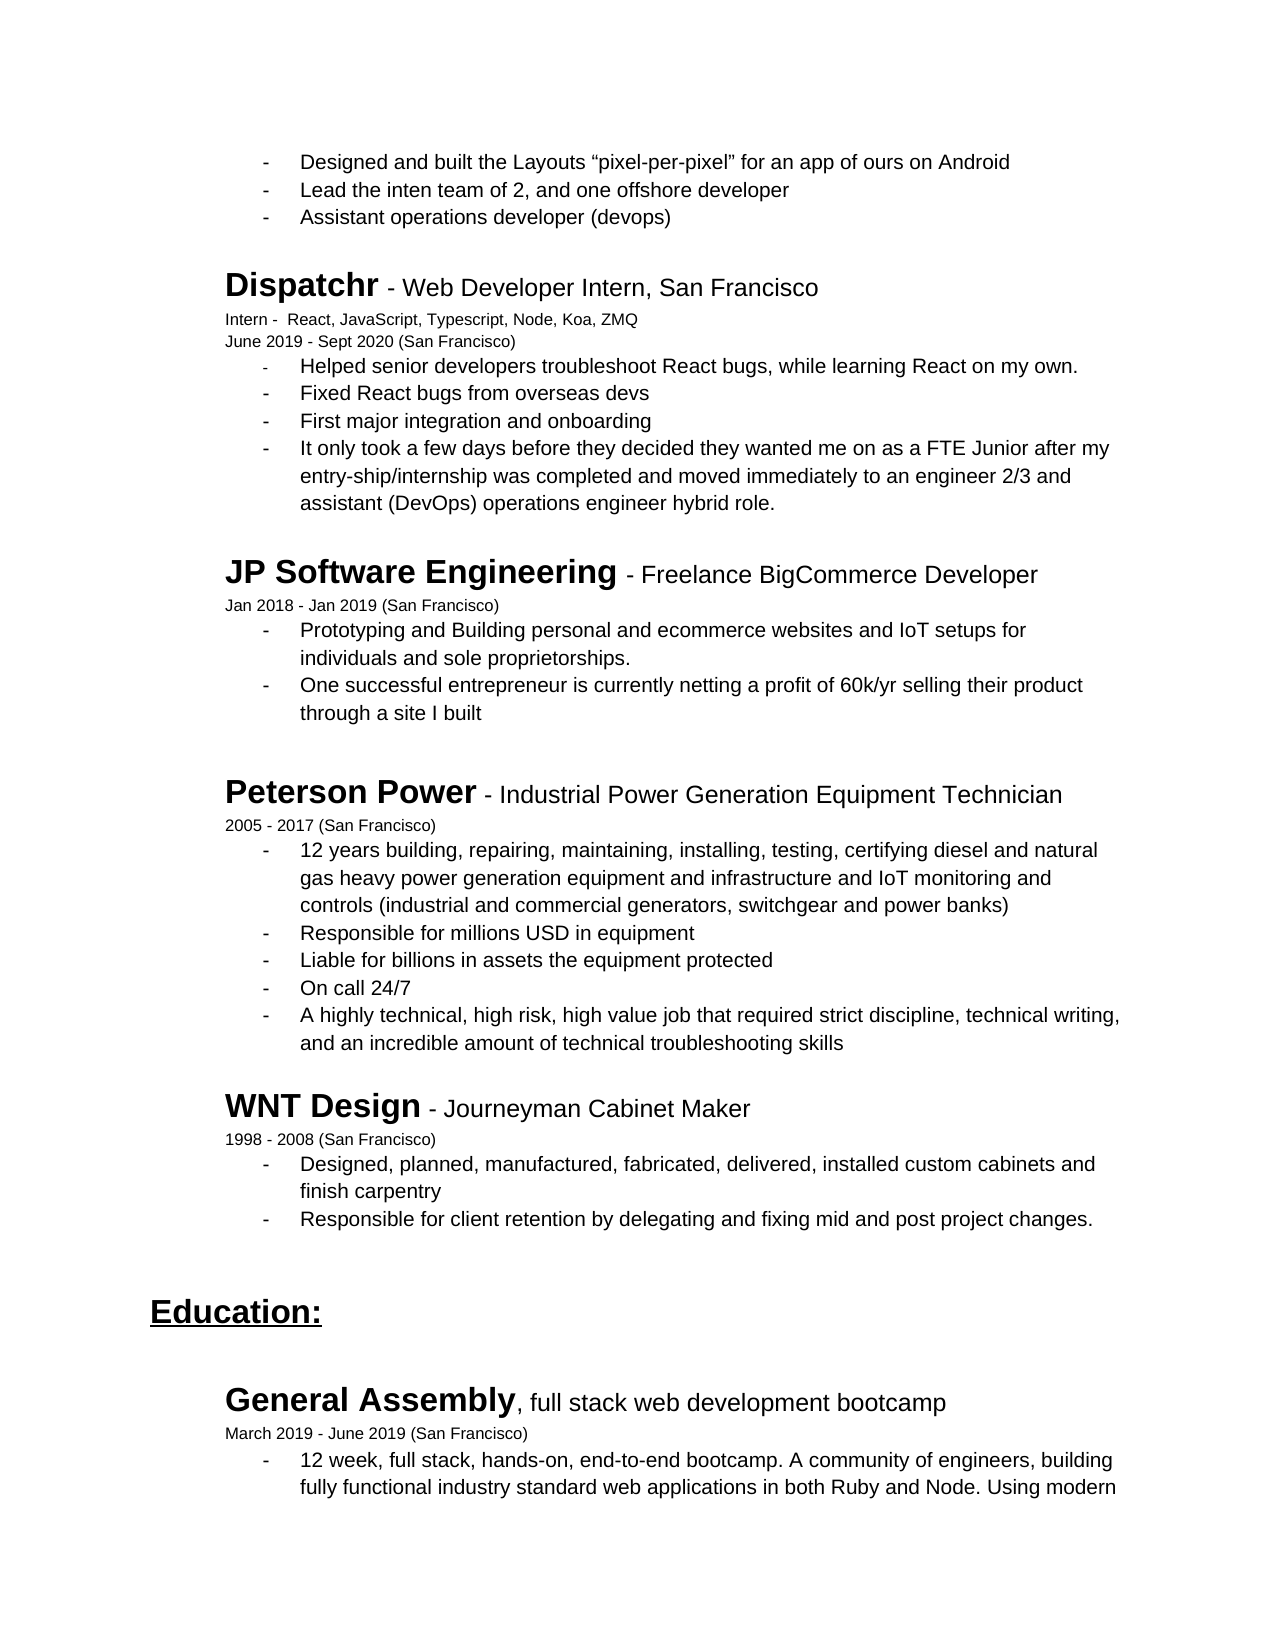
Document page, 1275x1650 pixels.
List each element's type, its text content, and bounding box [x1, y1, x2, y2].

text General Assembly, full stack web development bootcamp [150, 1380, 1125, 1418]
list Assistant operations developer (devops) [262, 205, 1125, 229]
list Responsible for client retention by delegating and fixing mid and post project changes. [262, 1207, 1125, 1231]
text Jan 2018 - Jan 2019 (San Francisco) [150, 596, 1125, 615]
list Designed and built the Layouts “pixel-per-pixel” for an app of ours on Android [262, 150, 1125, 174]
text WNT Design - Journeyman Cabinet Maker [150, 1086, 1125, 1124]
list One successful entrepreneur is currently netting a profit of 60k/yr selling their product through a site I built [262, 673, 1125, 724]
list It only took a few days before they decided they wanted me on as a FTE Junior after my entry-ship/internship was completed and moved immediately to an engineer 2/3 and assistant (DevOps) operations engineer hybrid role. [262, 436, 1125, 515]
list On call 24/7 [262, 976, 1125, 999]
text Dispatchr - Web Developer Intern, San Francisco [150, 266, 1125, 304]
text JP Software Engineering - Freelance BigCommerce Developer [150, 552, 1125, 590]
text 2005 - 2017 (San Francisco) [150, 816, 1125, 835]
text Peterson Power - Industrial Power Generation Equipment Technician [150, 772, 1125, 810]
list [262, 1448, 1125, 1499]
list Prototyping and Building personal and ecommerce websites and IoT setups for individuals and sole proprietorships. [262, 618, 1125, 669]
list Designed, planned, manufactured, fabricated, delivered, installed custom cabinets and finish carpentry [262, 1152, 1125, 1203]
list Liable for billions in assets the equipment protected [262, 948, 1125, 972]
text March 2019 - June 2019 (San Francisco) [150, 1424, 1125, 1443]
text Education: [150, 1292, 1125, 1330]
text June 2019 - Sept 2020 (San Francisco) [150, 332, 1125, 351]
list Helped senior developers troubleshoot React bugs, while learning React on my own. [262, 354, 1125, 378]
list A highly technical, high risk, high value job that required strict discipline, technical writing, and an incredible amount of technical troubleshooting skills [262, 1003, 1125, 1054]
list Responsible for millions USD in equipment [262, 921, 1125, 944]
text Intern - React, JavaScript, Typescript, Node, Koa, ZMQ [150, 310, 1125, 329]
list Fixed React bugs from overseas devs [262, 381, 1125, 405]
list 12 years building, repairing, maintaining, installing, testing, certifying diesel and natural gas heavy power generation equipment and infrastructure and IoT monitoring and controls (industrial and commercial generators, switchgear and power banks) [262, 838, 1125, 917]
text 1998 - 2008 (San Francisco) [150, 1130, 1125, 1149]
list First major integration and onboarding [262, 409, 1125, 433]
list Lead the inten team of 2, and one offshore developer [262, 177, 1125, 201]
